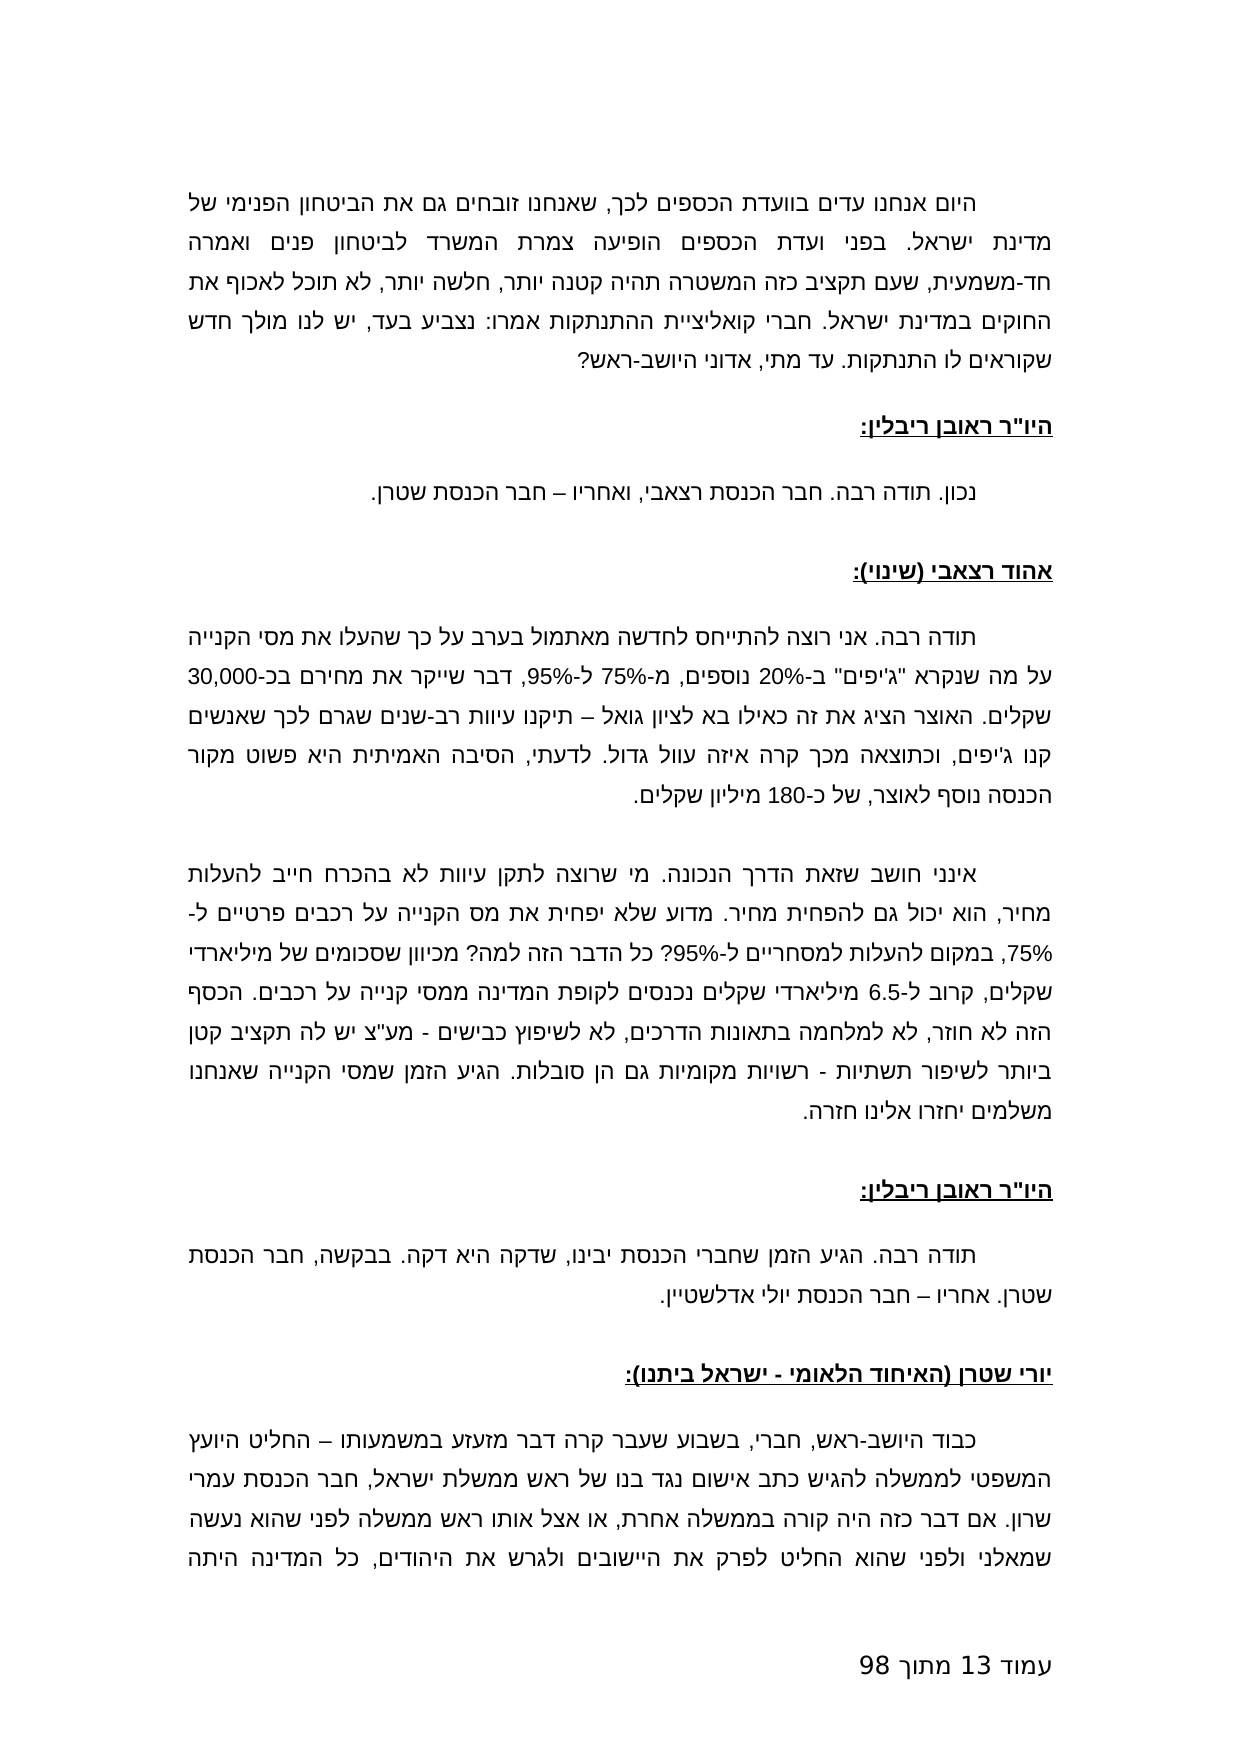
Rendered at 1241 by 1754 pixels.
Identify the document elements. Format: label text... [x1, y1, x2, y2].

text אהוד רצאבי (שינוי): [187, 558, 1053, 584]
text היו"ר ראובן ריבלין: [187, 1177, 1053, 1203]
text נכון. תודה רבה. חבר הכנסת רצאבי, ואחריו – חבר הכנסת שטרן. [187, 479, 1053, 505]
text תודה רבה. הגיע הזמן שחברי הכנסת יבינו, שדקה היא דקה. בבקשה, חבר הכנסת שטרן. אחריו – חבר הכנסת יולי אדלשטיין. [187, 1242, 1053, 1308]
text היום אנחנו עדים בוועדת הכספים לכך, שאנחנו זובחים גם את הביטחון הפנימי של מדינת ישראל. בפני ועדת הכספים הופיעה צמרת המשרד לביטחון פנים ואמרה חד-משמעית, שעם תקציב כזה המשטרה תהיה קטנה יותר, חלשה יותר, לא תוכל לאכוף את החוקים במדינת ישראל. חברי קואליציית ההתנתקות אמרו: נצביע בעד, יש לנו מולך חדש שקוראים לו התנתקות. עד מתי, אדוני היושב-ראש? [187, 189, 1053, 374]
text יורי שטרן (האיחוד הלאומי - ישראל ביתנו): [187, 1361, 1053, 1387]
text אינני חושב שזאת הדרך הנכונה. מי שרוצה לתקן עיוות לא בהכרח חייב להעלות מחיר, הוא יכול גם להפחית מחיר. מדוע שלא יפחית את מס הקנייה על רכבים פרטיים ל-75%, במקום להעלות למסחריים ל-95%? כל הדבר הזה למה? מכיוון שסכומים של מיליארדי שקלים, קרוב ל-6.5 מיליארדי שקלים נכנסים לקופת המדינה ממסי קנייה על רכבים. הכסף הזה לא חוזר, לא למלחמה בתאונות הדרכים, לא לשיפוץ כבישים - מע"צ יש לה תקציב קטן ביותר לשיפור תשתיות - רשויות מקומיות גם הן סובלות. הגיע הזמן שמסי הקנייה שאנחנו משלמים יחזרו אלינו חזרה. [187, 861, 1053, 1124]
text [187, 1427, 1053, 1571]
text תודה רבה. אני רוצה להתייחס לחדשה מאתמול בערב על כך שהעלו את מסי הקנייה על מה שנקרא "ג'יפים" ב-20% נוספים, מ-75% ל-95%, דבר שייקר את מחירם בכ-30,000 שקלים. האוצר הציג את זה כאילו בא לציון גואל – תיקנו עיוות רב-שנים שגרם לכך שאנשים קנו ג'יפים, וכתוצאה מכך קרה איזה עוול גדול. לדעתי, הסיבה האמיתית היא פשוט מקור הכנסה נוסף לאוצר, של כ-180 מיליון שקלים. [187, 624, 1053, 808]
text היו"ר ראובן ריבלין: [187, 413, 1053, 439]
